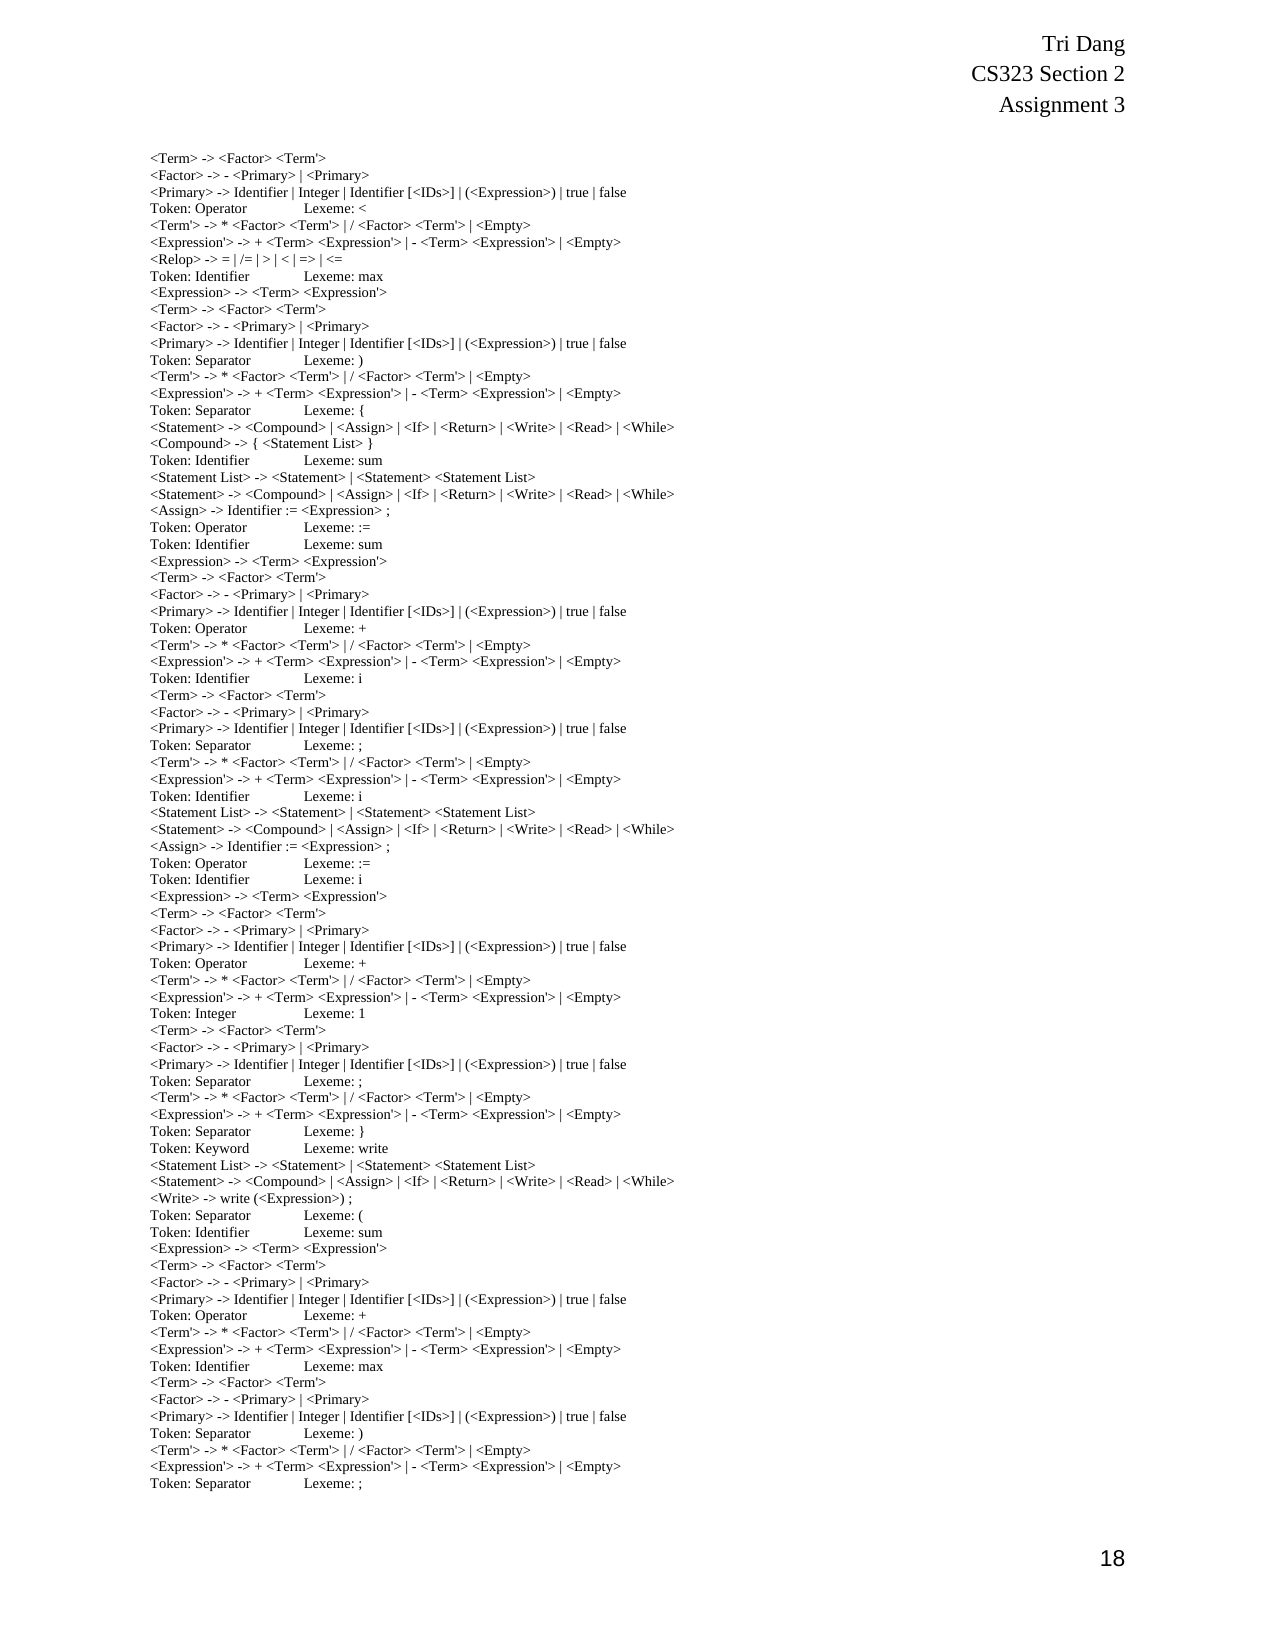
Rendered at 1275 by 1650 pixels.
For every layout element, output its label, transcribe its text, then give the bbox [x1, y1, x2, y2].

text Token: Identifier Lexeme: sum [150, 536, 1125, 552]
text Token: Separator Lexeme: { [150, 402, 1125, 418]
text Token: Separator Lexeme: ; [150, 1475, 1125, 1492]
text Token: Integer Lexeme: 1 [150, 1005, 1125, 1022]
text <Primary> -> Identifier | Integer | Identifier [<IDs>] | (<Expression>) | true | false [150, 938, 1125, 955]
text <Term'> -> * <Factor> <Term'> | / <Factor> <Term'> | <Empty> [150, 636, 1125, 653]
text <Expression> -> <Term> <Expression'> [150, 552, 1125, 569]
text Token: Operator Lexeme: := [150, 854, 1125, 871]
text <Factor> -> - <Primary> | <Primary> [150, 703, 1125, 720]
text <Term> -> <Factor> <Term'> [150, 301, 1125, 318]
text Token: Identifier Lexeme: max [150, 267, 1125, 284]
text <Term'> -> * <Factor> <Term'> | / <Factor> <Term'> | <Empty> [150, 972, 1125, 988]
text <Term> -> <Factor> <Term'> [150, 150, 1125, 167]
text Token: Identifier Lexeme: i [150, 787, 1125, 804]
text <Write> -> write (<Expression>) ; [150, 1190, 1125, 1207]
text <Expression'> -> + <Term> <Expression'> | - <Term> <Expression'> | <Empty> [150, 234, 1125, 251]
text <Term'> -> * <Factor> <Term'> | / <Factor> <Term'> | <Empty> [150, 1441, 1125, 1458]
text <Expression> -> <Term> <Expression'> [150, 1240, 1125, 1257]
text <Term> -> <Factor> <Term'> [150, 905, 1125, 921]
text <Term'> -> * <Factor> <Term'> | / <Factor> <Term'> | <Empty> [150, 368, 1125, 385]
text <Term'> -> * <Factor> <Term'> | / <Factor> <Term'> | <Empty> [150, 1089, 1125, 1106]
text <Term'> -> * <Factor> <Term'> | / <Factor> <Term'> | <Empty> [150, 217, 1125, 234]
text <Term> -> <Factor> <Term'> [150, 687, 1125, 703]
text <Factor> -> - <Primary> | <Primary> [150, 586, 1125, 603]
text Token: Keyword Lexeme: write [150, 1139, 1125, 1156]
text <Term> -> <Factor> <Term'> [150, 1022, 1125, 1039]
text Token: Identifier Lexeme: sum [150, 1223, 1125, 1240]
text Token: Identifier Lexeme: sum [150, 452, 1125, 469]
text Token: Separator Lexeme: ; [150, 737, 1125, 754]
text Token: Operator Lexeme: + [150, 619, 1125, 636]
text <Statement List> -> <Statement> | <Statement> <Statement List> [150, 1156, 1125, 1173]
text <Expression'> -> + <Term> <Expression'> | - <Term> <Expression'> | <Empty> [150, 1458, 1125, 1475]
text Token: Identifier Lexeme: i [150, 670, 1125, 687]
text <Factor> -> - <Primary> | <Primary> [150, 1274, 1125, 1290]
text Token: Operator Lexeme: < [150, 200, 1125, 217]
text <Expression'> -> + <Term> <Expression'> | - <Term> <Expression'> | <Empty> [150, 653, 1125, 670]
text <Term'> -> * <Factor> <Term'> | / <Factor> <Term'> | <Empty> [150, 754, 1125, 771]
text <Primary> -> Identifier | Integer | Identifier [<IDs>] | (<Expression>) | true | false [150, 1056, 1125, 1072]
text <Assign> -> Identifier := <Expression> ; [150, 502, 1125, 519]
text <Term'> -> * <Factor> <Term'> | / <Factor> <Term'> | <Empty> [150, 1324, 1125, 1341]
text <Term> -> <Factor> <Term'> [150, 1374, 1125, 1391]
text Token: Separator Lexeme: ; [150, 1072, 1125, 1089]
text <Statement> -> <Compound> | <Assign> | <If> | <Return> | <Write> | <Read> | <While> [150, 1173, 1125, 1190]
text <Expression> -> <Term> <Expression'> [150, 888, 1125, 905]
text <Factor> -> - <Primary> | <Primary> [150, 167, 1125, 183]
text <Primary> -> Identifier | Integer | Identifier [<IDs>] | (<Expression>) | true | false [150, 183, 1125, 200]
text Token: Separator Lexeme: ) [150, 351, 1125, 368]
text Token: Operator Lexeme: + [150, 955, 1125, 972]
text <Statement> -> <Compound> | <Assign> | <If> | <Return> | <Write> | <Read> | <While> [150, 821, 1125, 838]
text Token: Identifier Lexeme: max [150, 1357, 1125, 1374]
text <Assign> -> Identifier := <Expression> ; [150, 838, 1125, 854]
text <Primary> -> Identifier | Integer | Identifier [<IDs>] | (<Expression>) | true | false [150, 603, 1125, 619]
text <Primary> -> Identifier | Integer | Identifier [<IDs>] | (<Expression>) | true | false [150, 720, 1125, 737]
text <Statement> -> <Compound> | <Assign> | <If> | <Return> | <Write> | <Read> | <While> [150, 418, 1125, 435]
text Token: Identifier Lexeme: i [150, 871, 1125, 888]
text <Expression'> -> + <Term> <Expression'> | - <Term> <Expression'> | <Empty> [150, 988, 1125, 1005]
text <Expression'> -> + <Term> <Expression'> | - <Term> <Expression'> | <Empty> [150, 771, 1125, 787]
text <Factor> -> - <Primary> | <Primary> [150, 1039, 1125, 1056]
text <Factor> -> - <Primary> | <Primary> [150, 1391, 1125, 1408]
text <Statement> -> <Compound> | <Assign> | <If> | <Return> | <Write> | <Read> | <While> [150, 485, 1125, 502]
text <Statement List> -> <Statement> | <Statement> <Statement List> [150, 804, 1125, 821]
text <Expression'> -> + <Term> <Expression'> | - <Term> <Expression'> | <Empty> [150, 1106, 1125, 1123]
text <Term> -> <Factor> <Term'> [150, 569, 1125, 586]
text Token: Separator Lexeme: } [150, 1123, 1125, 1139]
text Token: Operator Lexeme: := [150, 519, 1125, 536]
text <Compound> -> { <Statement List> } [150, 435, 1125, 452]
text <Term> -> <Factor> <Term'> [150, 1257, 1125, 1274]
text <Primary> -> Identifier | Integer | Identifier [<IDs>] | (<Expression>) | true | false [150, 1290, 1125, 1307]
text <Primary> -> Identifier | Integer | Identifier [<IDs>] | (<Expression>) | true | false [150, 334, 1125, 351]
text <Expression'> -> + <Term> <Expression'> | - <Term> <Expression'> | <Empty> [150, 385, 1125, 402]
text <Factor> -> - <Primary> | <Primary> [150, 318, 1125, 334]
text Token: Separator Lexeme: ( [150, 1207, 1125, 1223]
text <Primary> -> Identifier | Integer | Identifier [<IDs>] | (<Expression>) | true | false [150, 1408, 1125, 1424]
text Token: Separator Lexeme: ) [150, 1424, 1125, 1441]
text <Relop> -> = | /= | > | < | => | <= [150, 251, 1125, 267]
text <Statement List> -> <Statement> | <Statement> <Statement List> [150, 469, 1125, 485]
text <Expression'> -> + <Term> <Expression'> | - <Term> <Expression'> | <Empty> [150, 1341, 1125, 1357]
text <Factor> -> - <Primary> | <Primary> [150, 921, 1125, 938]
text Token: Operator Lexeme: + [150, 1307, 1125, 1324]
text <Expression> -> <Term> <Expression'> [150, 284, 1125, 301]
